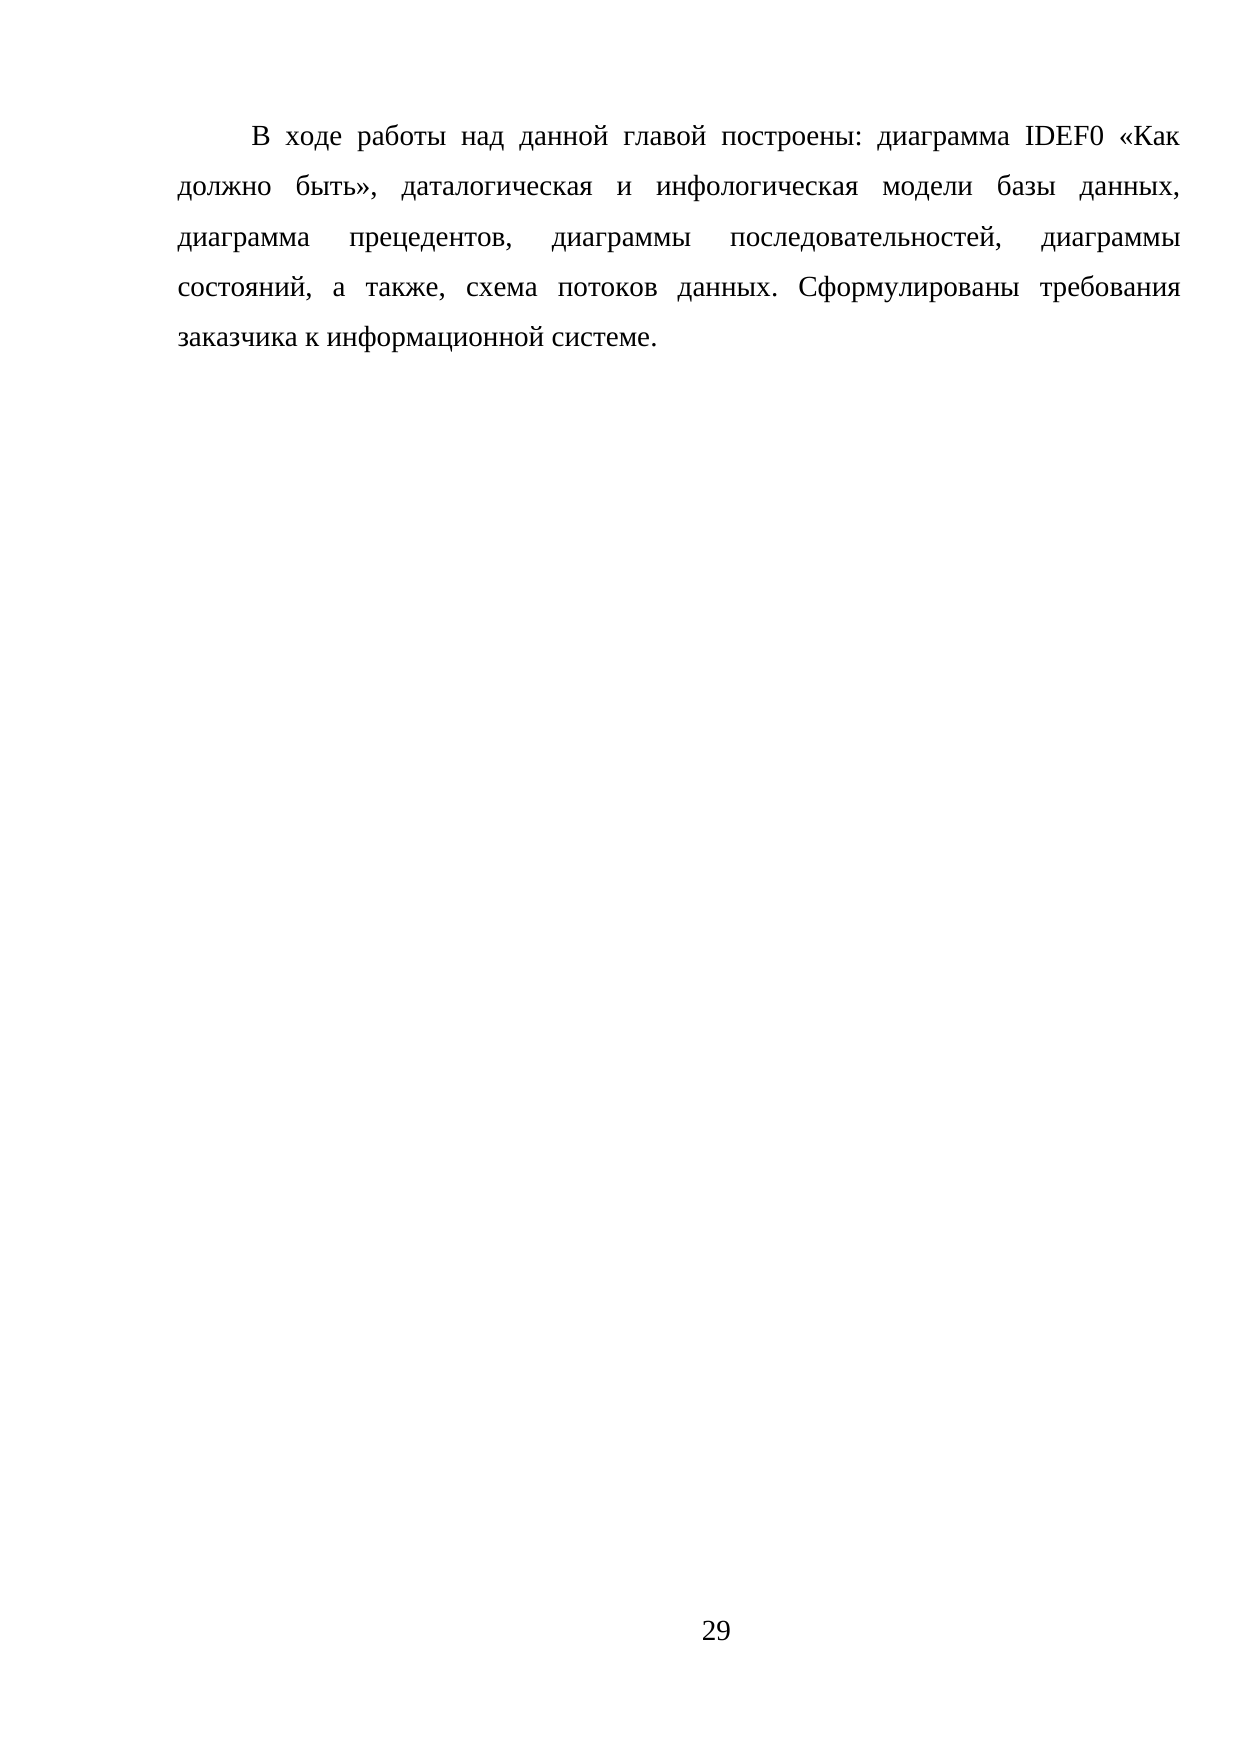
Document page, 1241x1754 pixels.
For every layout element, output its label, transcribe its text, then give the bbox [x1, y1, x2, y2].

text В ходе работы над данной главой построены: диаграмма IDEF0 «Как должно быть», даталогическая и инфологическая модели базы данных, диаграмма прецедентов, диаграммы последовательностей, диаграммы состояний, а также, схема потоков данных. Сформулированы требования заказчика к информационной системе. [177, 118, 1181, 353]
